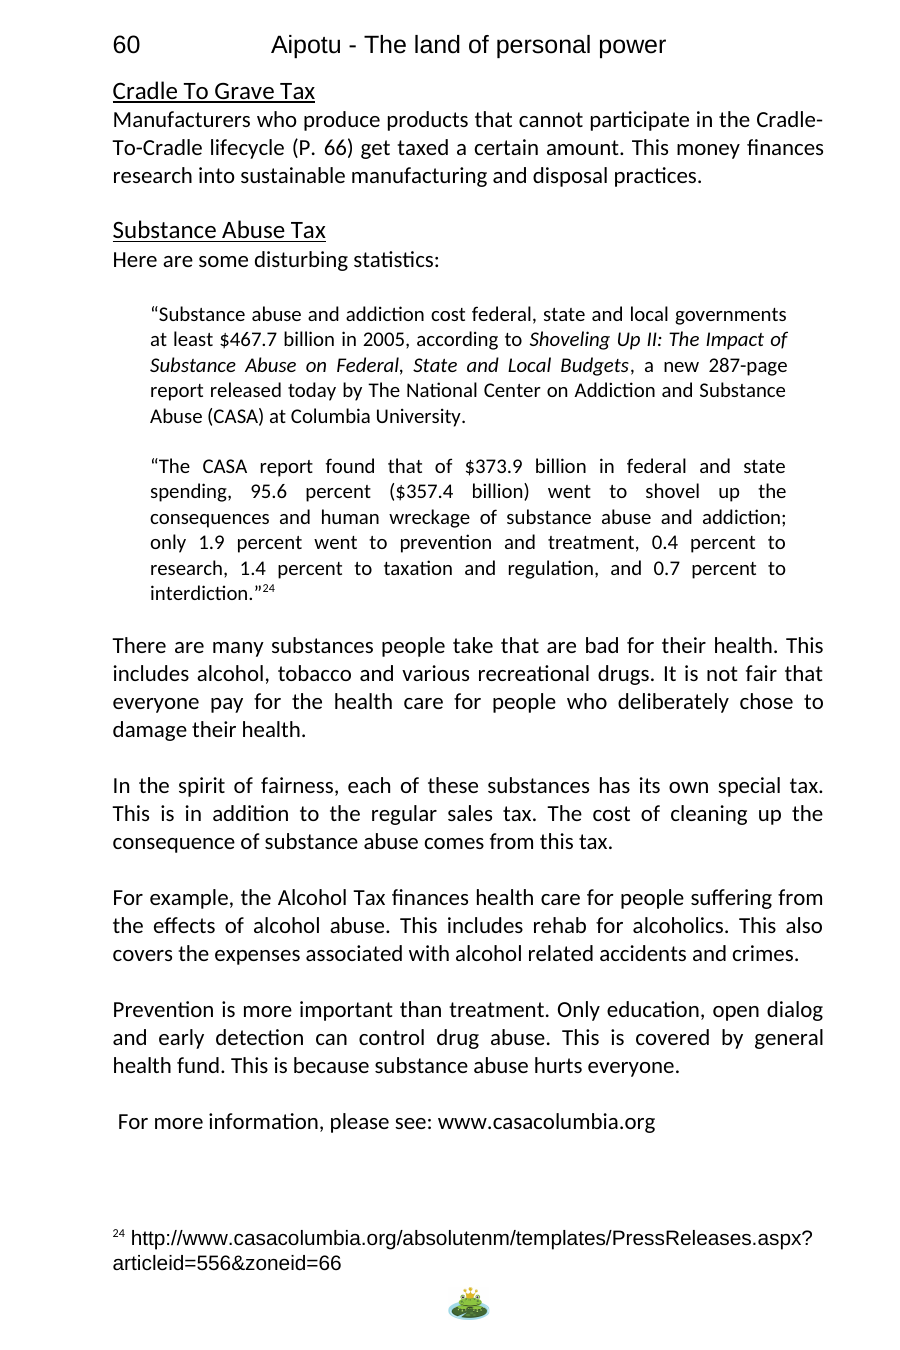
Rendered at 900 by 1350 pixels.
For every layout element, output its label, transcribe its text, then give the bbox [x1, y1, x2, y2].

text Prevention is more important than treatment. Only education, open dialog and early detection can control drug abuse. This is covered by general health fund. This is because substance abuse hurts everyone. [112, 995, 825, 1079]
text “Substance abuse and addiction cost federal, state and local governments at least $467.7 billion in 2005, according to Shoveling Up II: The Impact of Substance Abuse on Federal, State and Local Budgets, a new 287-page report released today by The National Center on Addiction and Substance Abuse (CASA) at Columbia University. [150, 301, 787, 428]
text “The CASA report found that of $373.9 billion in federal and state spending, 95.6 percent ($357.4 billion) went to shovel up the consequences and human wreckage of substance abuse and addiction; only 1.9 percent went to prevention and treatment, 0.4 percent to research, 1.4 percent to taxation and regulation, and 0.7 percent to interdiction.” [150, 453, 787, 606]
text There are many substances people take that are bad for their health. This includes alcohol, tobacco and various recreational drugs. It is not fair that everyone pay for the health care for people who deliberately chose to damage their health. [112, 631, 825, 743]
text In the spirit of fairness, each of these substances has its own special tax. This is in addition to the regular sales tax. The cost of cleaning up the consequence of substance abuse comes from this tax. [112, 771, 825, 855]
text Here are some disturbing statistics: [112, 245, 825, 273]
text For more information, please see: www.casacolumbia.org [112, 1107, 825, 1135]
text For example, the Alcohol Tax finances health care for people suffering from the effects of alcohol abuse. This includes rehab for alcoholics. This also covers the expenses associated with alcohol related accidents and crimes. [112, 883, 825, 967]
text Cradle To Grave Tax [112, 75, 825, 106]
picture [448, 1287, 490, 1320]
text Substance Abuse Tax [112, 214, 825, 245]
